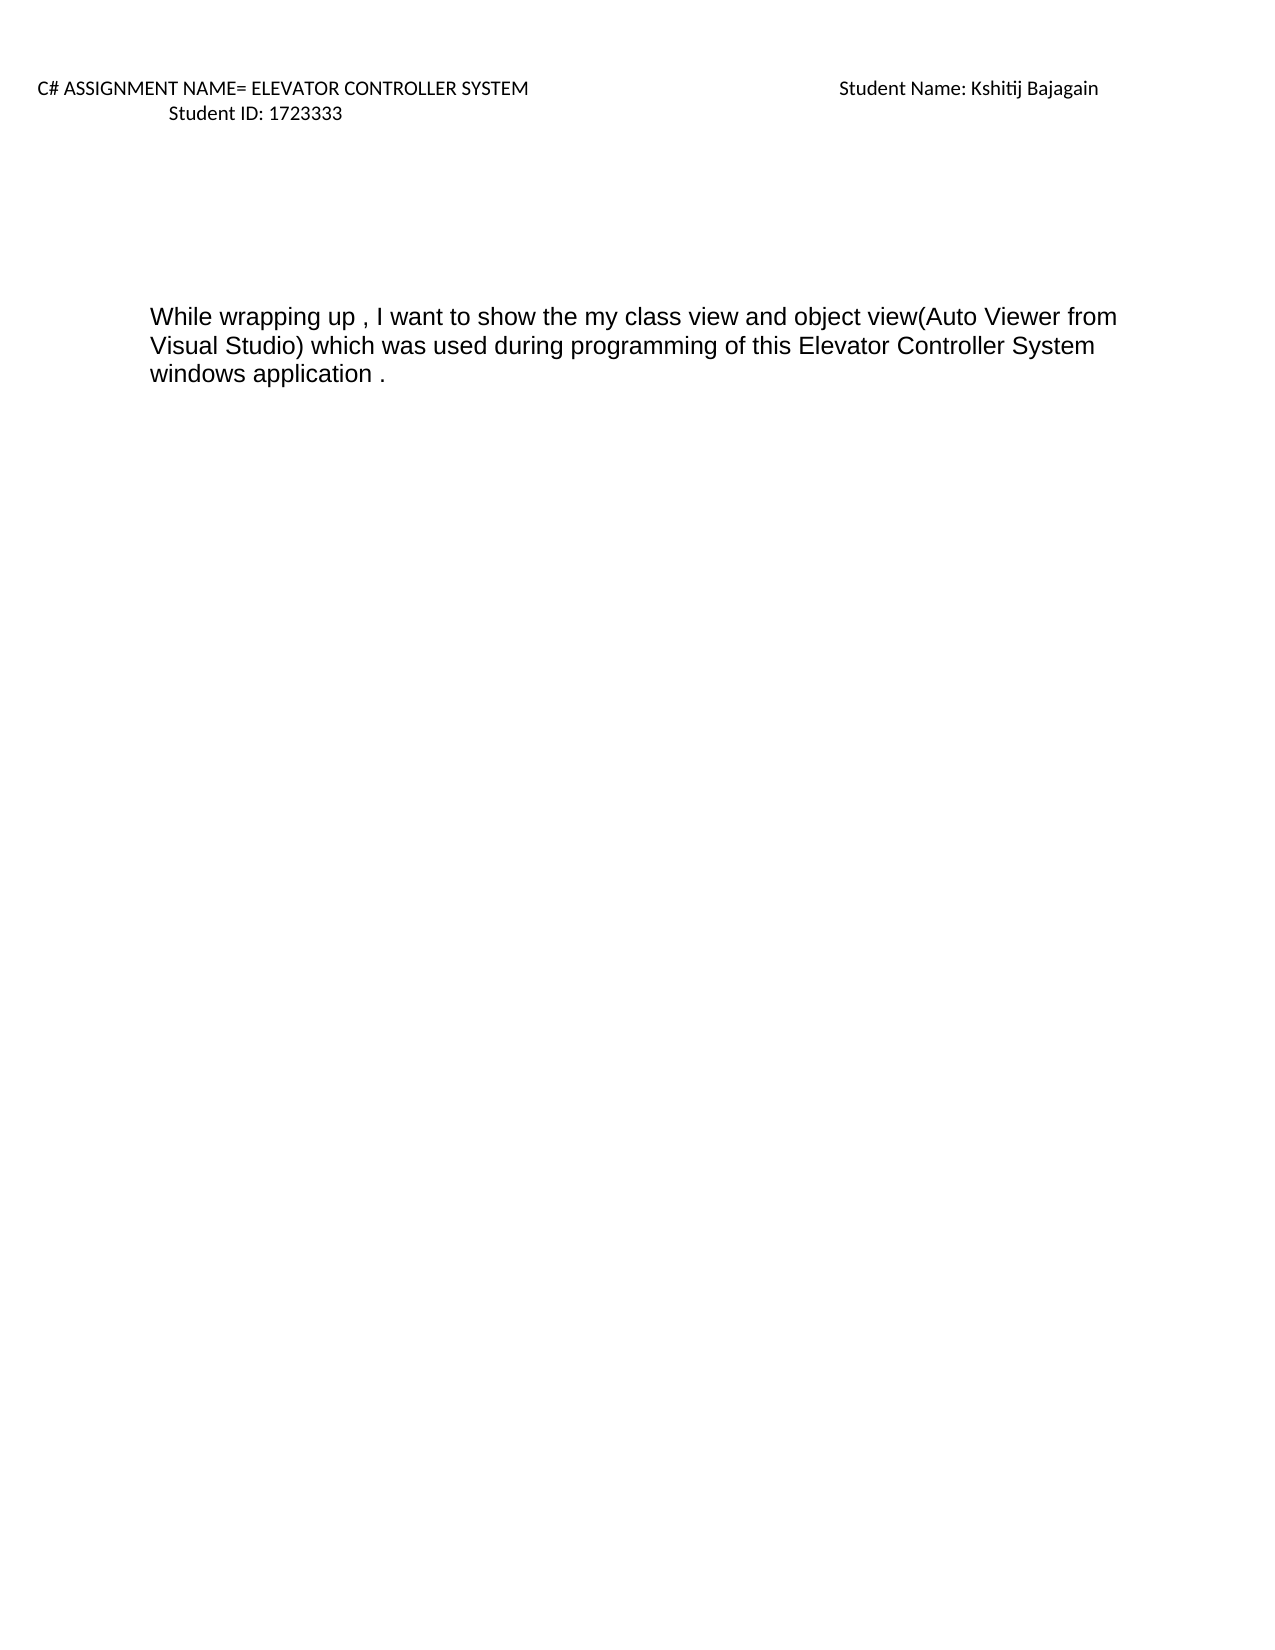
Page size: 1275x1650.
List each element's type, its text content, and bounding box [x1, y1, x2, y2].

text While wrapping up , I want to show the my class view and object view(Auto Viewer from Visual Studio) which was used during programming of this Elevator Controller System windows application . [150, 302, 1125, 388]
